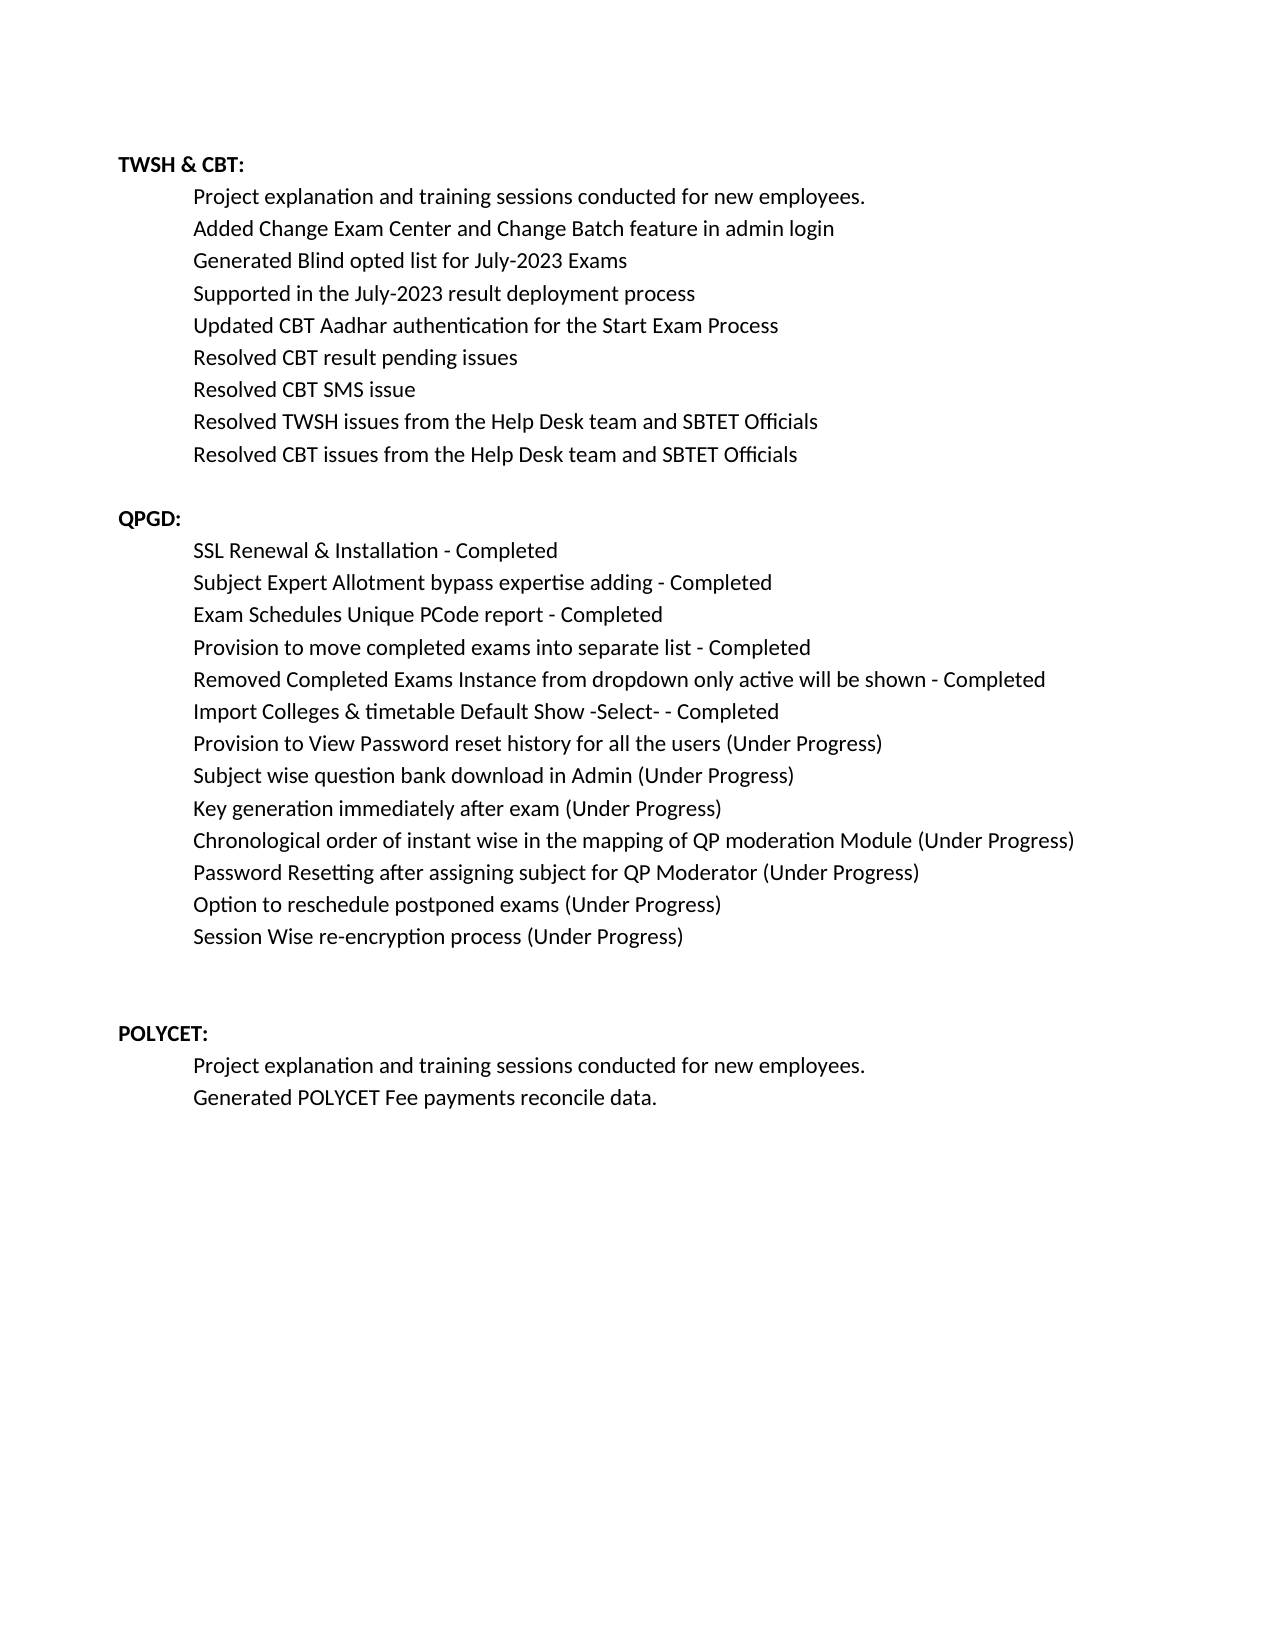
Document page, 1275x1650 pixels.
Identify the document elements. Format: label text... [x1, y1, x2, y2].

text Subject wise question bank download in Admin (Under Progress) [193, 762, 1157, 789]
text Project explanation and training sessions conducted for new employees. [118, 182, 1157, 210]
text Password Resetting after assigning subject for QP Moderator (Under Progress) [193, 858, 1157, 886]
text Generated Blind opted list for July-2023 Exams [118, 247, 1157, 274]
text Resolved CBT result pending issues [118, 343, 1157, 371]
text Option to reschedule postponed exams (Under Progress) [193, 890, 1157, 918]
text Provision to View Password reset history for all the users (Under Progress) [193, 729, 1157, 757]
text Removed Completed Exams Instance from dropdown only active will be shown - Completed [193, 665, 1157, 693]
text Session Wise re-encryption process (Under Progress) [193, 922, 1157, 951]
text Exam Schedules Unique PCode report - Completed [193, 601, 1157, 629]
text Updated CBT Aadhar authentication for the Start Exam Process [118, 311, 1157, 339]
text Import Colleges & timetable Default Show -Select- - Completed [193, 697, 1157, 725]
text Chronological order of instant wise in the mapping of QP moderation Module (Under Progress) [193, 826, 1157, 854]
text Project explanation and training sessions conducted for new employees. [118, 1051, 1157, 1079]
text Resolved TWSH issues from the Help Desk team and SBTET Officials [118, 407, 1157, 436]
text Resolved CBT SMS issue [118, 375, 1157, 403]
text QPGD: [118, 504, 1157, 532]
text Generated POLYCET Fee payments reconcile data. [118, 1083, 1157, 1111]
text Resolved CBT issues from the Help Desk team and SBTET Officials [118, 440, 1157, 468]
text POLYCET: [118, 1019, 1157, 1047]
text Key generation immediately after exam (Under Progress) [193, 794, 1157, 822]
text Subject Expert Allotment bypass expertise adding - Completed [193, 568, 1157, 596]
text Supported in the July-2023 result deployment process [118, 279, 1157, 307]
text TWSH & CBT: [118, 150, 1157, 178]
text Provision to move completed exams into separate list - Completed [193, 633, 1157, 661]
text Added Change Exam Center and Change Batch feature in admin login [118, 214, 1157, 242]
text SSL Renewal & Installation - Completed [193, 536, 1157, 564]
